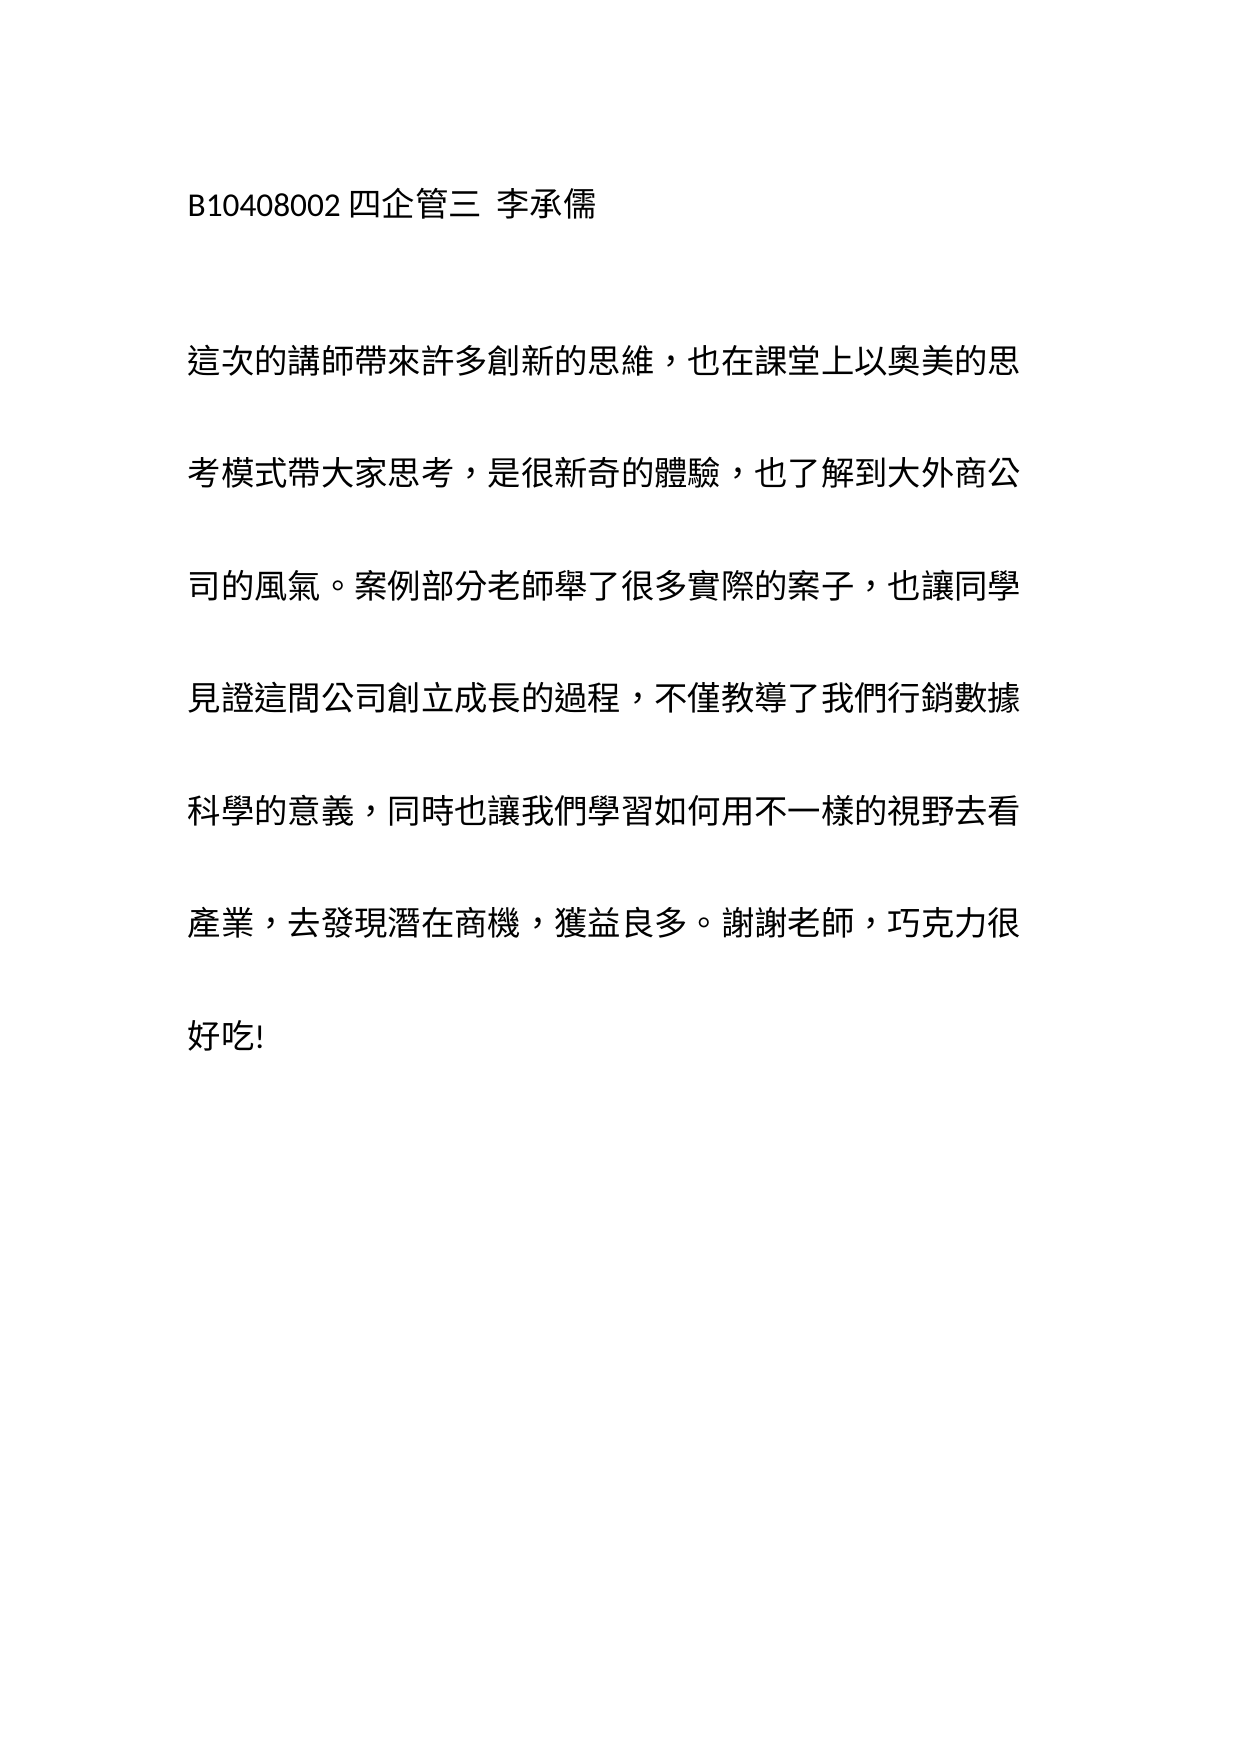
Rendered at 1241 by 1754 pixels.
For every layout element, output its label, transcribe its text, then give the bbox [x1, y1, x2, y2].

text B10408002 四企管三 李承儒 [187, 164, 1053, 239]
text 這次的講師帶來許多創新的思維，也在課堂上以奧美的思考模式帶大家思考，是很新奇的體驗，也了解到大外商公司的風氣。案例部分老師舉了很多實際的案子，也讓同學見證這間公司創立成長的過程，不僅教導了我們行銷數據科學的意義，同時也讓我們學習如何用不一樣的視野去看產業，去發現潛在商機，獲益良多。謝謝老師，巧克力很好吃! [187, 321, 1053, 1071]
